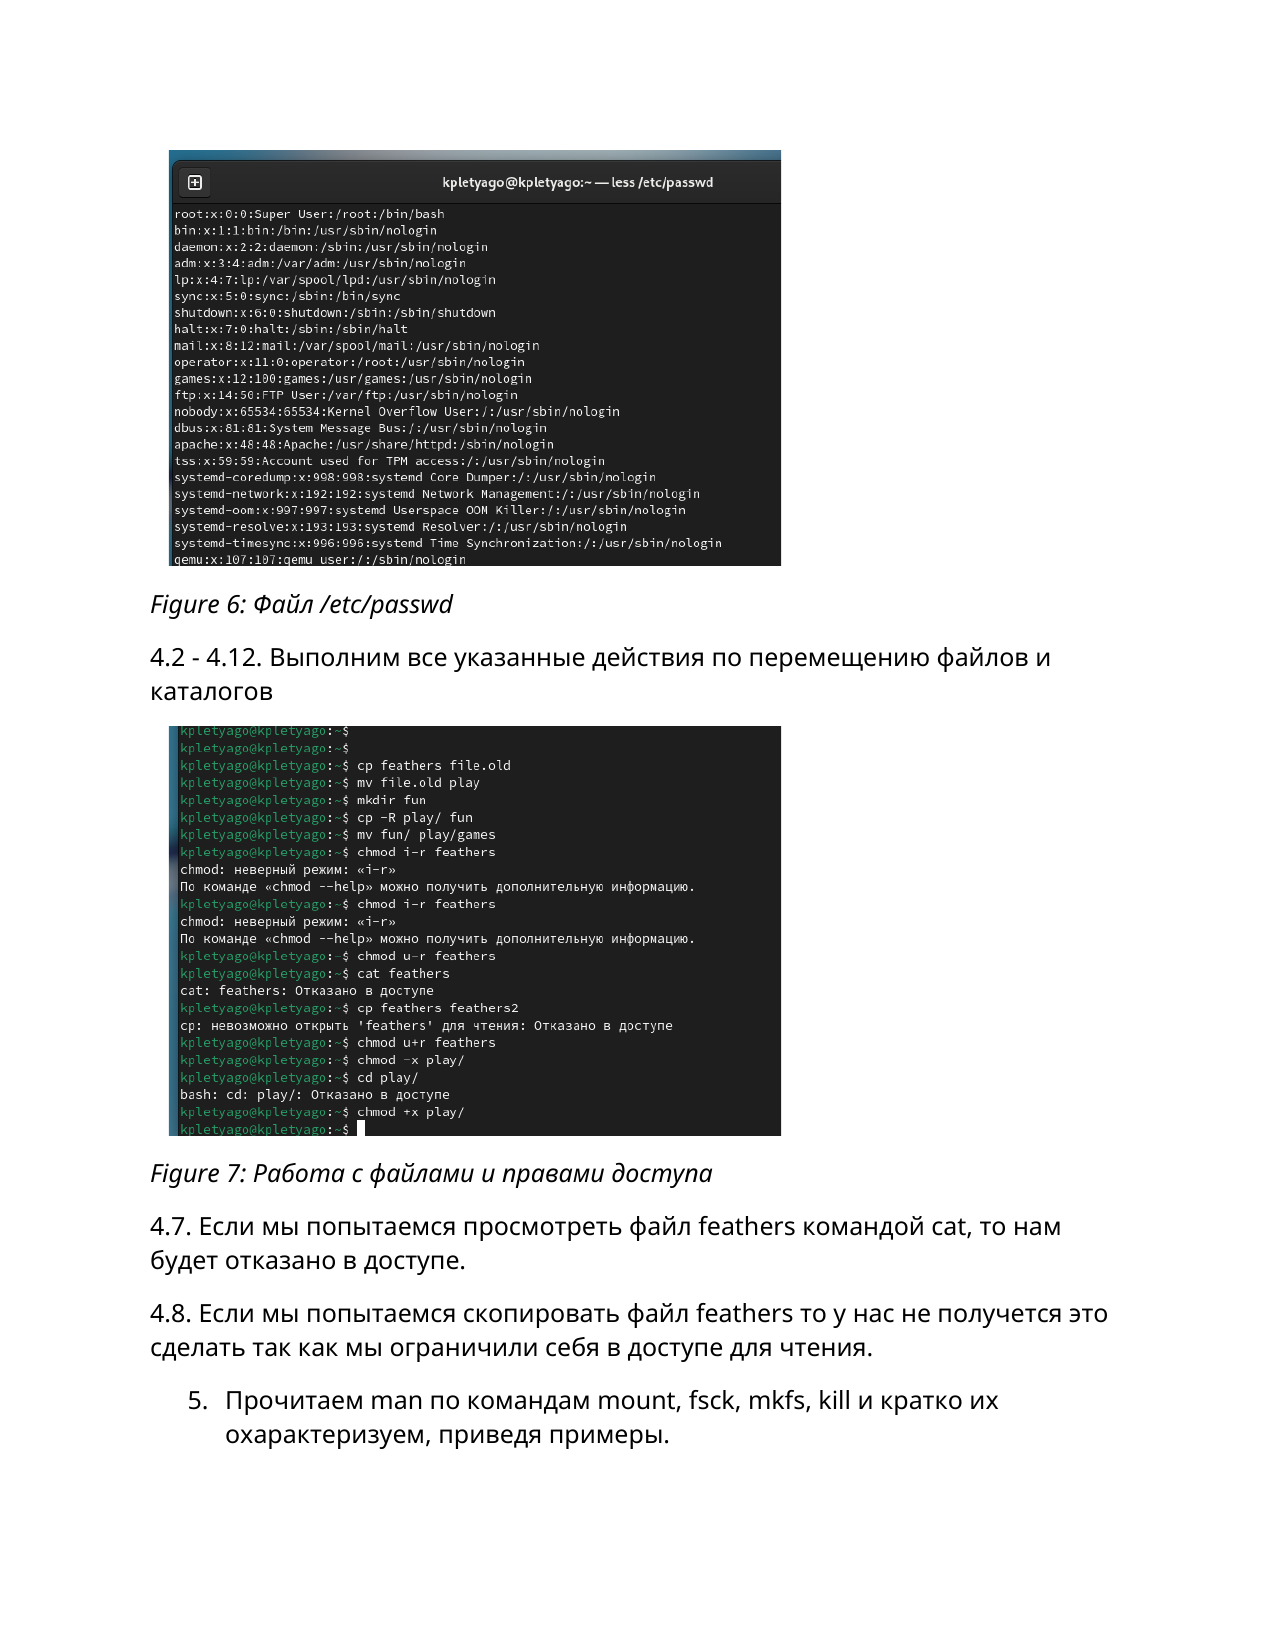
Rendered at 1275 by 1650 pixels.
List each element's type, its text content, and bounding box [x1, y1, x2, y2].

picture [168, 726, 782, 1136]
text 4.2 - 4.12. Выполним все указанные действия по перемещению файлов и каталогов [150, 639, 1125, 707]
text 4.8. Если мы попытаемся скопировать файл feathers то у нас не получется это сделать так как мы ограничили себя в доступе для чтения. [150, 1296, 1125, 1364]
text 4.7. Если мы попытаемся просмотреть файл feathers командой cat, то нам будет отказано в доступе. [150, 1209, 1125, 1277]
text Figure 7: Работа с файлами и правами доступа [150, 1156, 1125, 1190]
text Figure 6: Файл /etc/passwd [150, 586, 1125, 621]
list Прочитаем man по командам mount, fsck, mkfs, kill и кратко их охарактеризуем, приведя примеры. [187, 1382, 1125, 1451]
picture [168, 150, 782, 566]
